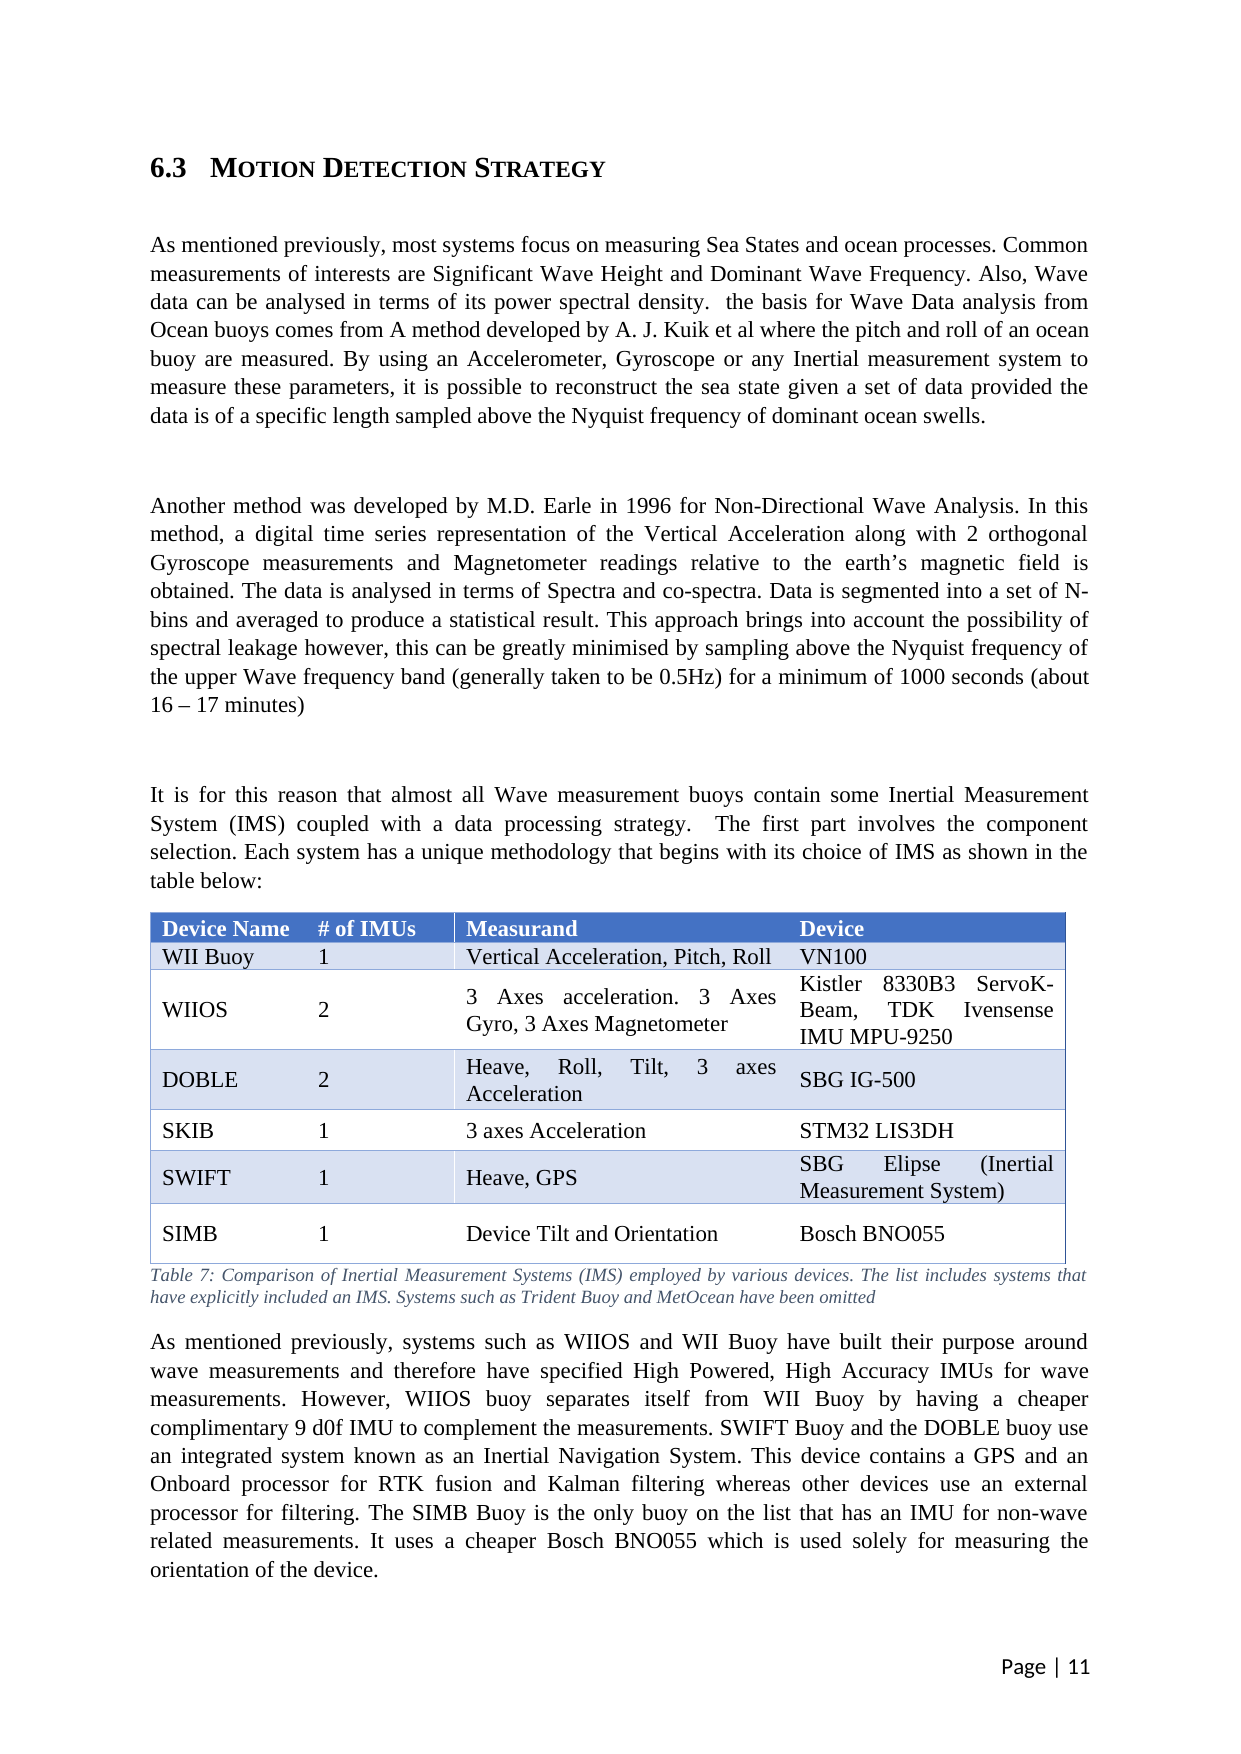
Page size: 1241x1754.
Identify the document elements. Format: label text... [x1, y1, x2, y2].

table_cell SIMB [151, 1204, 307, 1263]
table_cell SBG Elipse (Inertial Measurement System) [788, 1151, 1065, 1203]
table_cell VN100 [788, 943, 1065, 969]
table_header Measurand [455, 913, 788, 942]
table_cell SWIFT [151, 1151, 307, 1203]
text As mentioned previously, most systems focus on measuring Sea States and ocean processes. Common measurements of interests are Significant Wave Height and Dominant Wave Frequency. Also, Wave data can be analysed in terms of its power spectral density. the basis for Wave Data analysis from Ocean buoys comes from A method developed by A. J. Kuik et al where the pitch and roll of an ocean buoy are measured. By using an Accelerometer, Gyroscope or any Inertial measurement system to measure these parameters, it is possible to reconstruct the sea state given a set of data provided the data is of a specific length sampled above the Nyquist frequency of dominant ocean swells. [150, 231, 1090, 428]
table_cell STM32 LIS3DH [788, 1110, 1065, 1149]
table_cell 1 [307, 943, 454, 969]
table_cell Vertical Acceleration, Pitch, Roll [455, 943, 788, 969]
table_cell 1 [307, 1151, 454, 1203]
table_cell SBG IG-500 [788, 1050, 1065, 1109]
table_cell 1 [307, 1110, 454, 1149]
table_cell DOBLE [151, 1050, 307, 1109]
table_cell Device Tilt and Orientation [455, 1204, 788, 1263]
table_cell Heave, Roll, Tilt, 3 axes Acceleration [455, 1050, 788, 1109]
text It is for this reason that almost all Wave measurement buoys contain some Inertial Measurement System (IMS) coupled with a data processing strategy. The first part involves the component selection. Each system has a unique methodology that begins with its choice of IMS as shown in the table below: [150, 781, 1090, 893]
table_cell WIIOS [151, 970, 307, 1049]
text Another method was developed by M.D. Earle in 1996 for Non-Directional Wave Analysis. In this method, a digital time series representation of the Vertical Acceleration along with 2 orthogonal Gyroscope measurements and Magnetometer readings relative to the earth’s magnetic field is obtained. The data is analysed in terms of Spectra and co-spectra. Data is segmented into a set of N-bins and averaged to produce a statistical result. This approach brings into account the possibility of spectral leakage however, this can be greatly minimised by sampling above the Nyquist frequency of the upper Wave frequency band (generally taken to be 0.5Hz) for a minimum of 1000 seconds (about 16 – 17 minutes) [150, 492, 1090, 717]
table_cell 1 [307, 1204, 454, 1263]
table_cell Kistler 8330B3 ServoK-Beam, TDK Ivensense IMU MPU-9250 [788, 970, 1065, 1049]
text As mentioned previously, systems such as WIIOS and WII Buoy have built their purpose around wave measurements and therefore have specified High Powered, High Accuracy IMUs for wave measurements. However, WIIOS buoy separates itself from WII Buoy by having a cheaper complimentary 9 d0f IMU to complement the measurements. SWIFT Buoy and the DOBLE buoy use an integrated system known as an Inertial Navigation System. This device contains a GPS and an Onboard processor for RTK fusion and Kalman filtering whereas other devices use an external processor for filtering. The SIMB Buoy is the only buoy on the list that has an IMU for non-wave related measurements. It uses a cheaper Bosch BNO055 which is used solely for measuring the orientation of the device. [150, 1328, 1090, 1582]
table_cell 2 [307, 970, 454, 1049]
text Table 7: Comparison of Inertial Measurement Systems (IMS) employed by various devices. The list includes systems that have explicitly included an IMS. Systems such as Trident Buoy and MetOcean have been omitted [150, 1264, 1090, 1307]
table_cell Bosch BNO055 [788, 1204, 1065, 1263]
table_header # of IMUs [307, 913, 454, 942]
table_cell SKIB [151, 1110, 307, 1149]
table_header Device [788, 913, 1065, 942]
table_cell 3 Axes acceleration. 3 Axes Gyro, 3 Axes Magnetometer [455, 970, 788, 1049]
table_cell 2 [307, 1050, 454, 1109]
table_cell WII Buoy [151, 943, 307, 969]
table_header Device Name [151, 913, 307, 942]
table_cell Heave, GPS [455, 1151, 788, 1203]
table_cell 3 axes Acceleration [455, 1110, 788, 1149]
subtitle Motion Detection Strategy [150, 150, 1090, 183]
